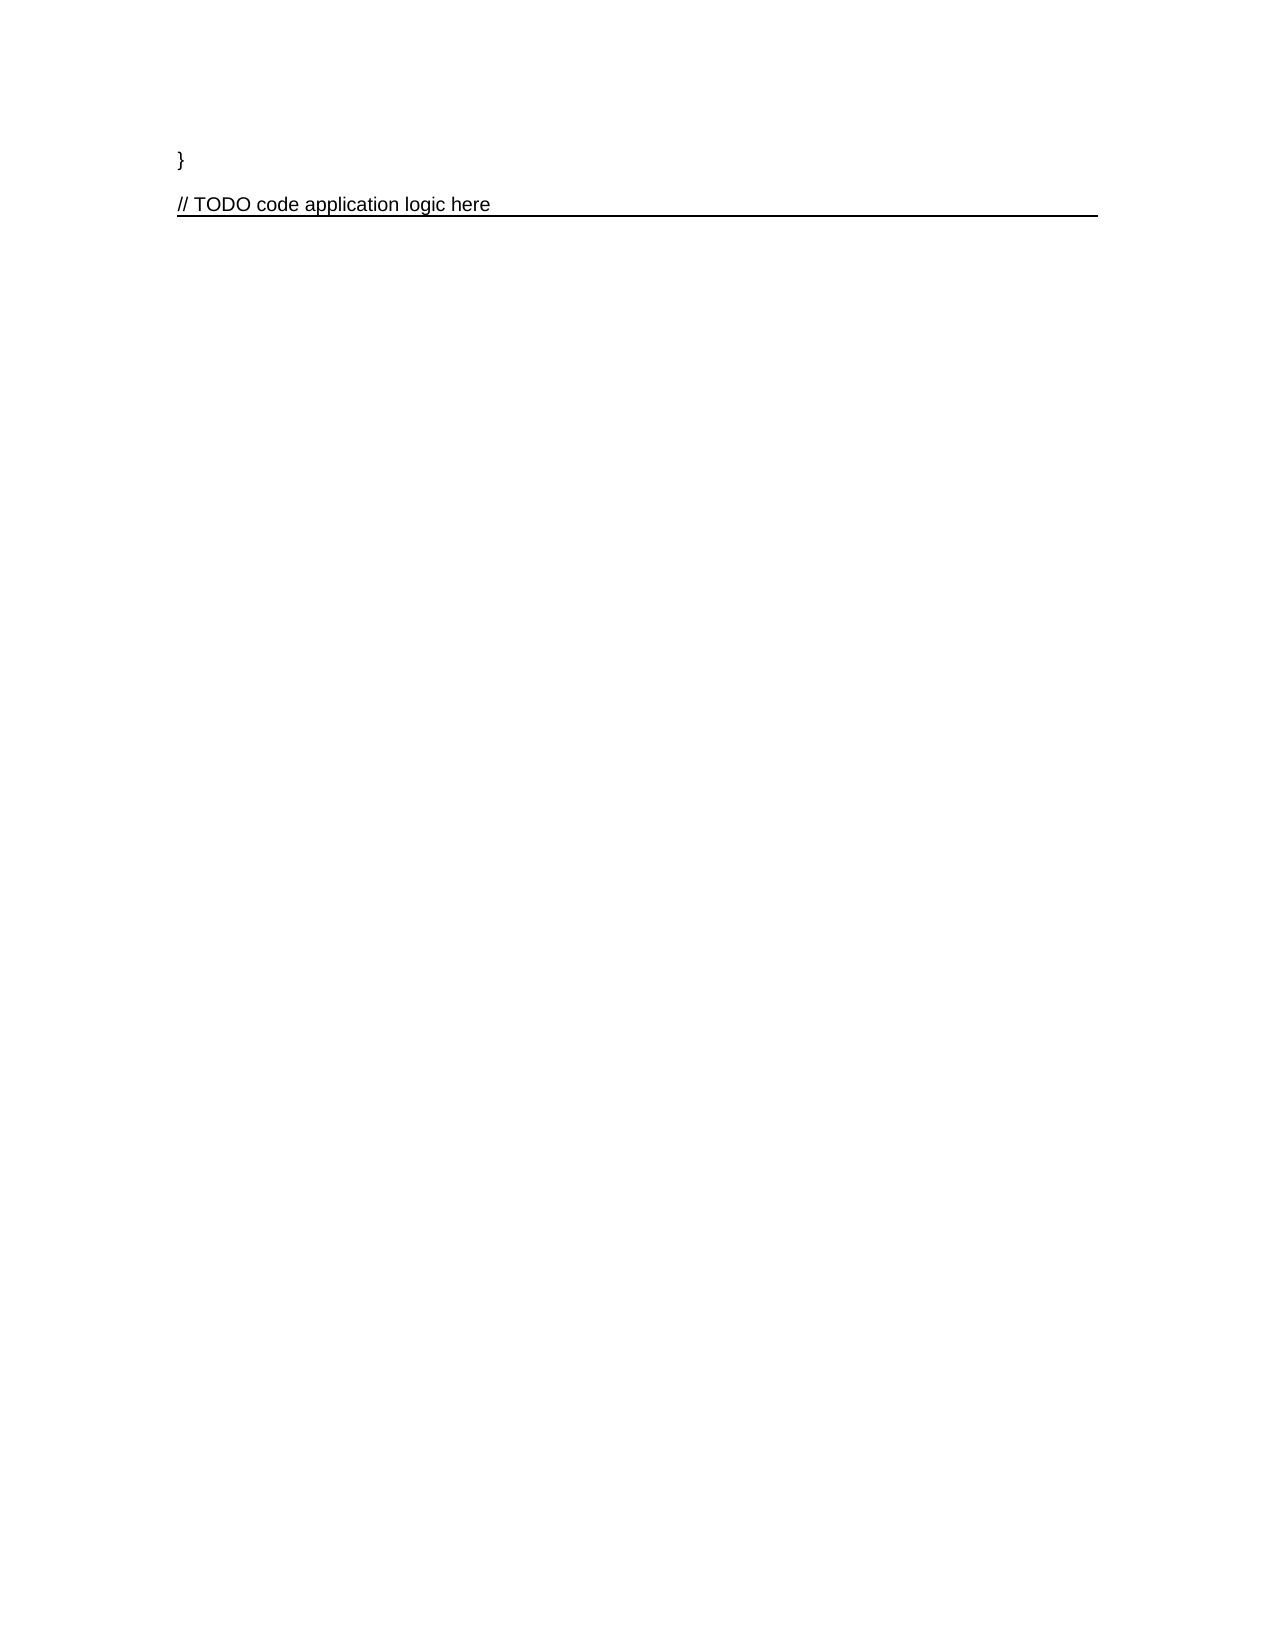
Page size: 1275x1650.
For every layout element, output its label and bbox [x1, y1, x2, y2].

text [177, 148, 1098, 215]
